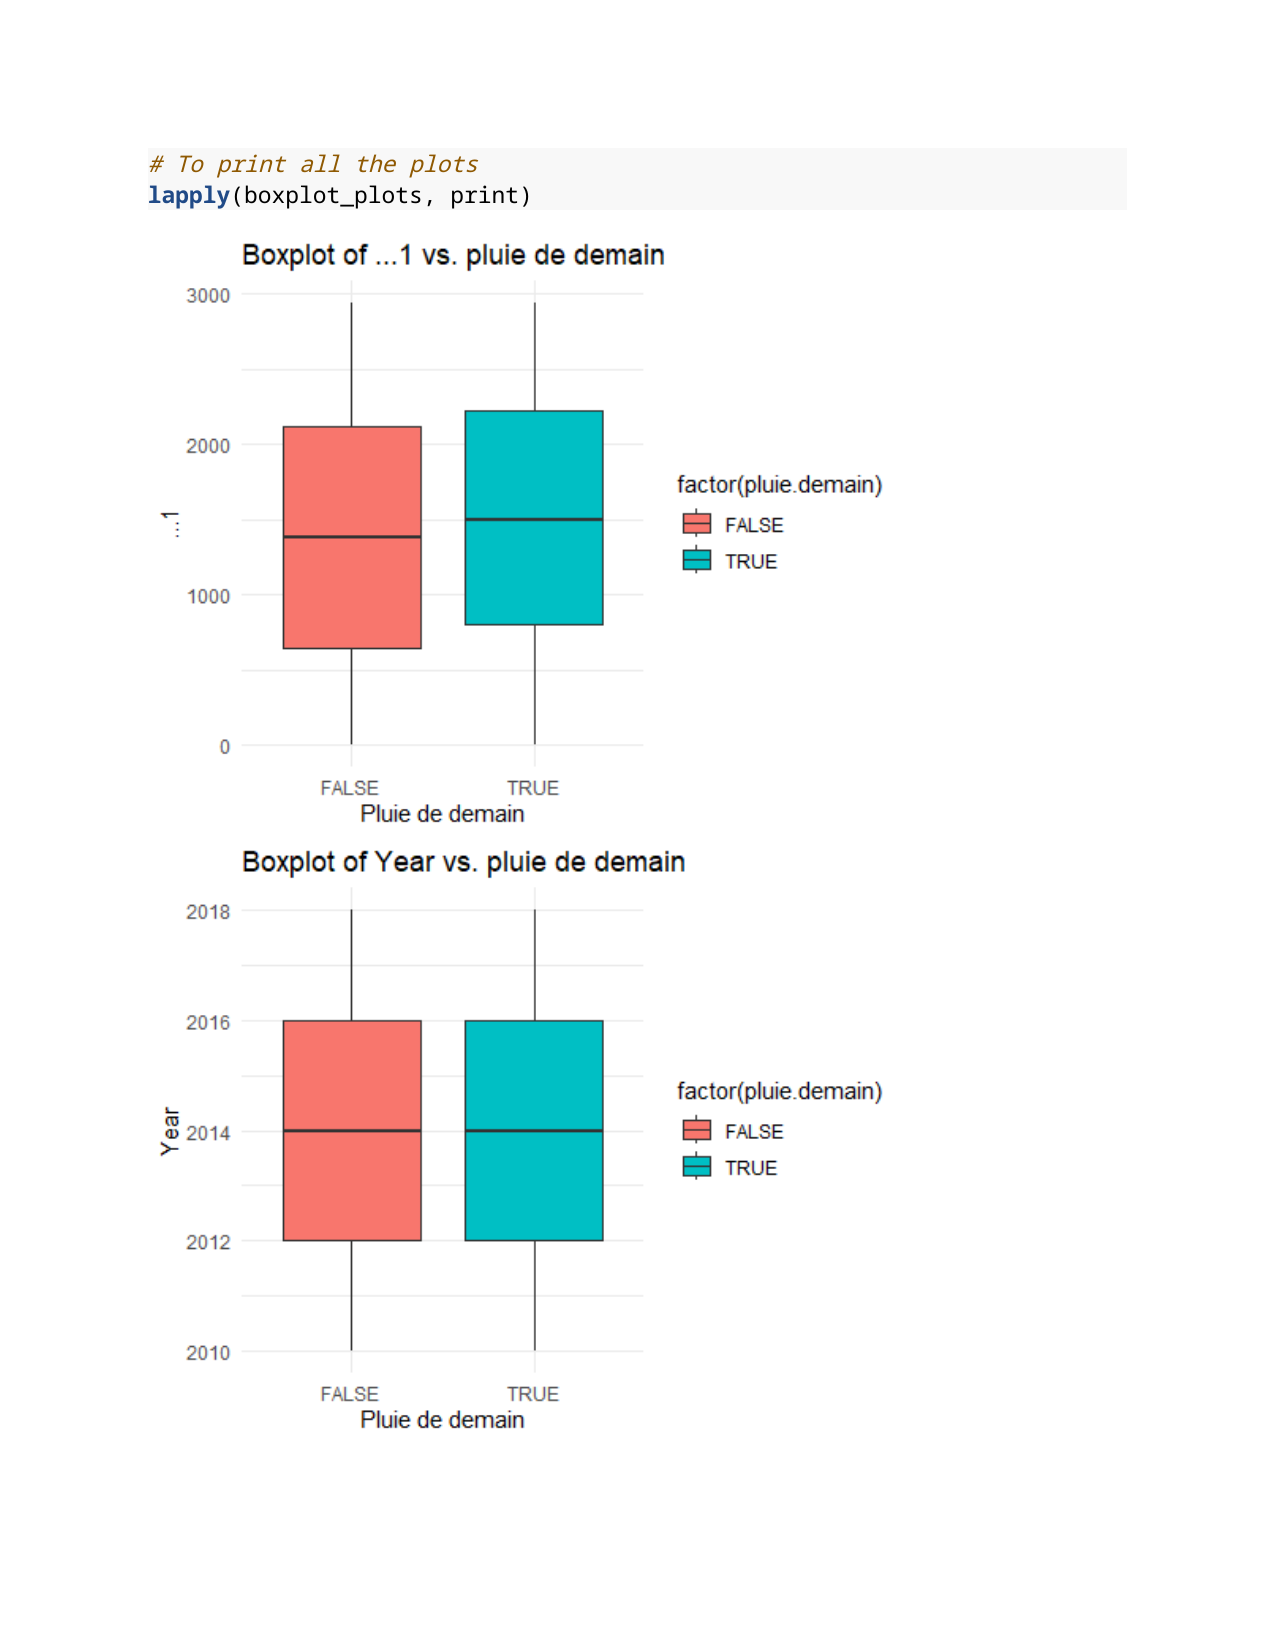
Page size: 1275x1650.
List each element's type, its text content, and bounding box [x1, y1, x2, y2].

picture [147, 231, 906, 1444]
